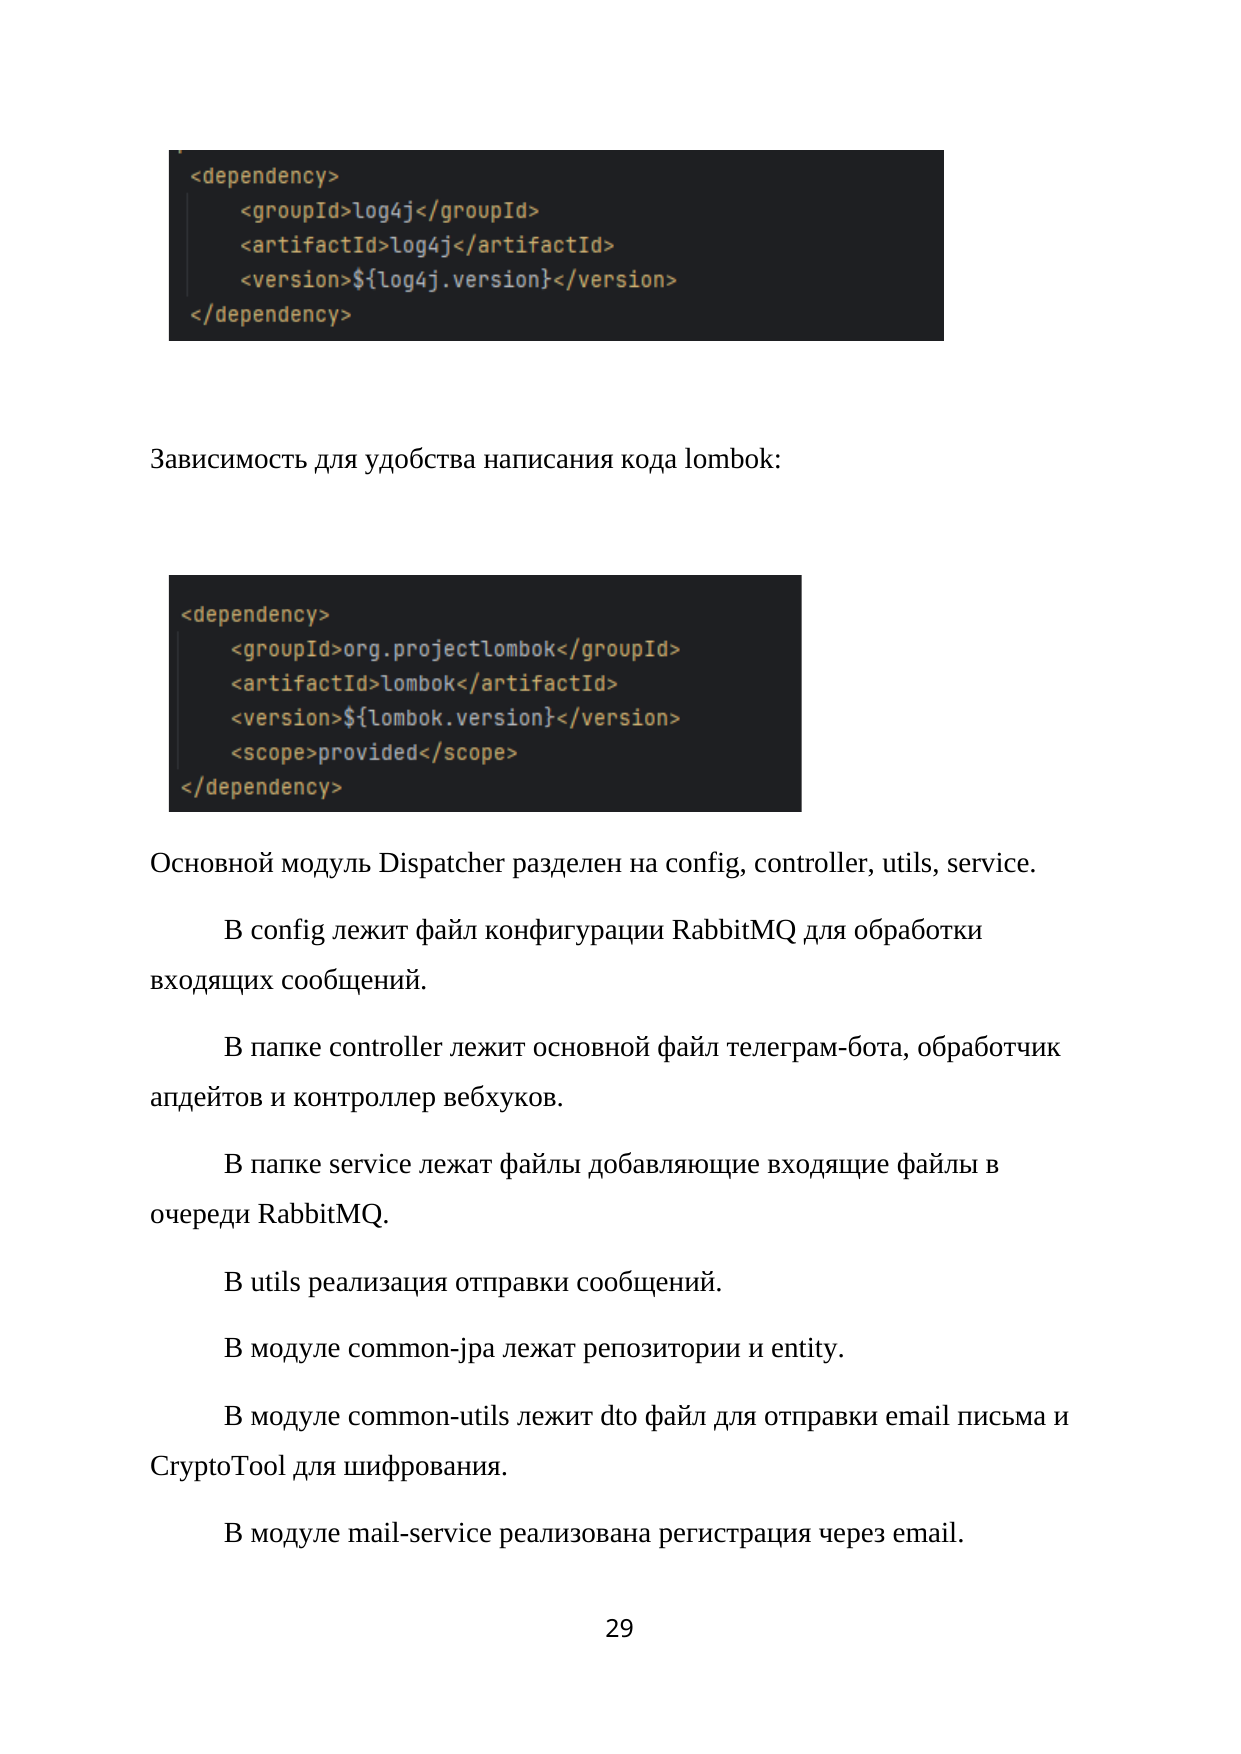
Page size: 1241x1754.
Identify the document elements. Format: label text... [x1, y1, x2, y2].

text В папке service лежат файлы добавляющие входящие файлы в очереди RabbitMQ. [150, 1146, 1090, 1230]
text Основной модуль Dispatcher разделен на config, controller, utils, service. [150, 845, 1090, 878]
text В модуле common-utils лежит dto файл для отправки email письма и CryptoTool для шифрования. [150, 1398, 1090, 1481]
text Зависимость для удобства написания кода lombok: [150, 441, 1090, 475]
text В config лежит файл конфигурации RabbitMQ для обработки входящих сообщений. [150, 912, 1090, 996]
text В папке controller лежит основной файл телеграм-бота, обработчик апдейтов и контроллер вебхуков. [150, 1029, 1090, 1113]
text В модуле common-jpa лежат репозитории и entity. [150, 1331, 1090, 1364]
text В utils реализация отправки сообщений. [150, 1264, 1090, 1297]
text В модуле mail-service реализована регистрация через email. [150, 1515, 1090, 1548]
